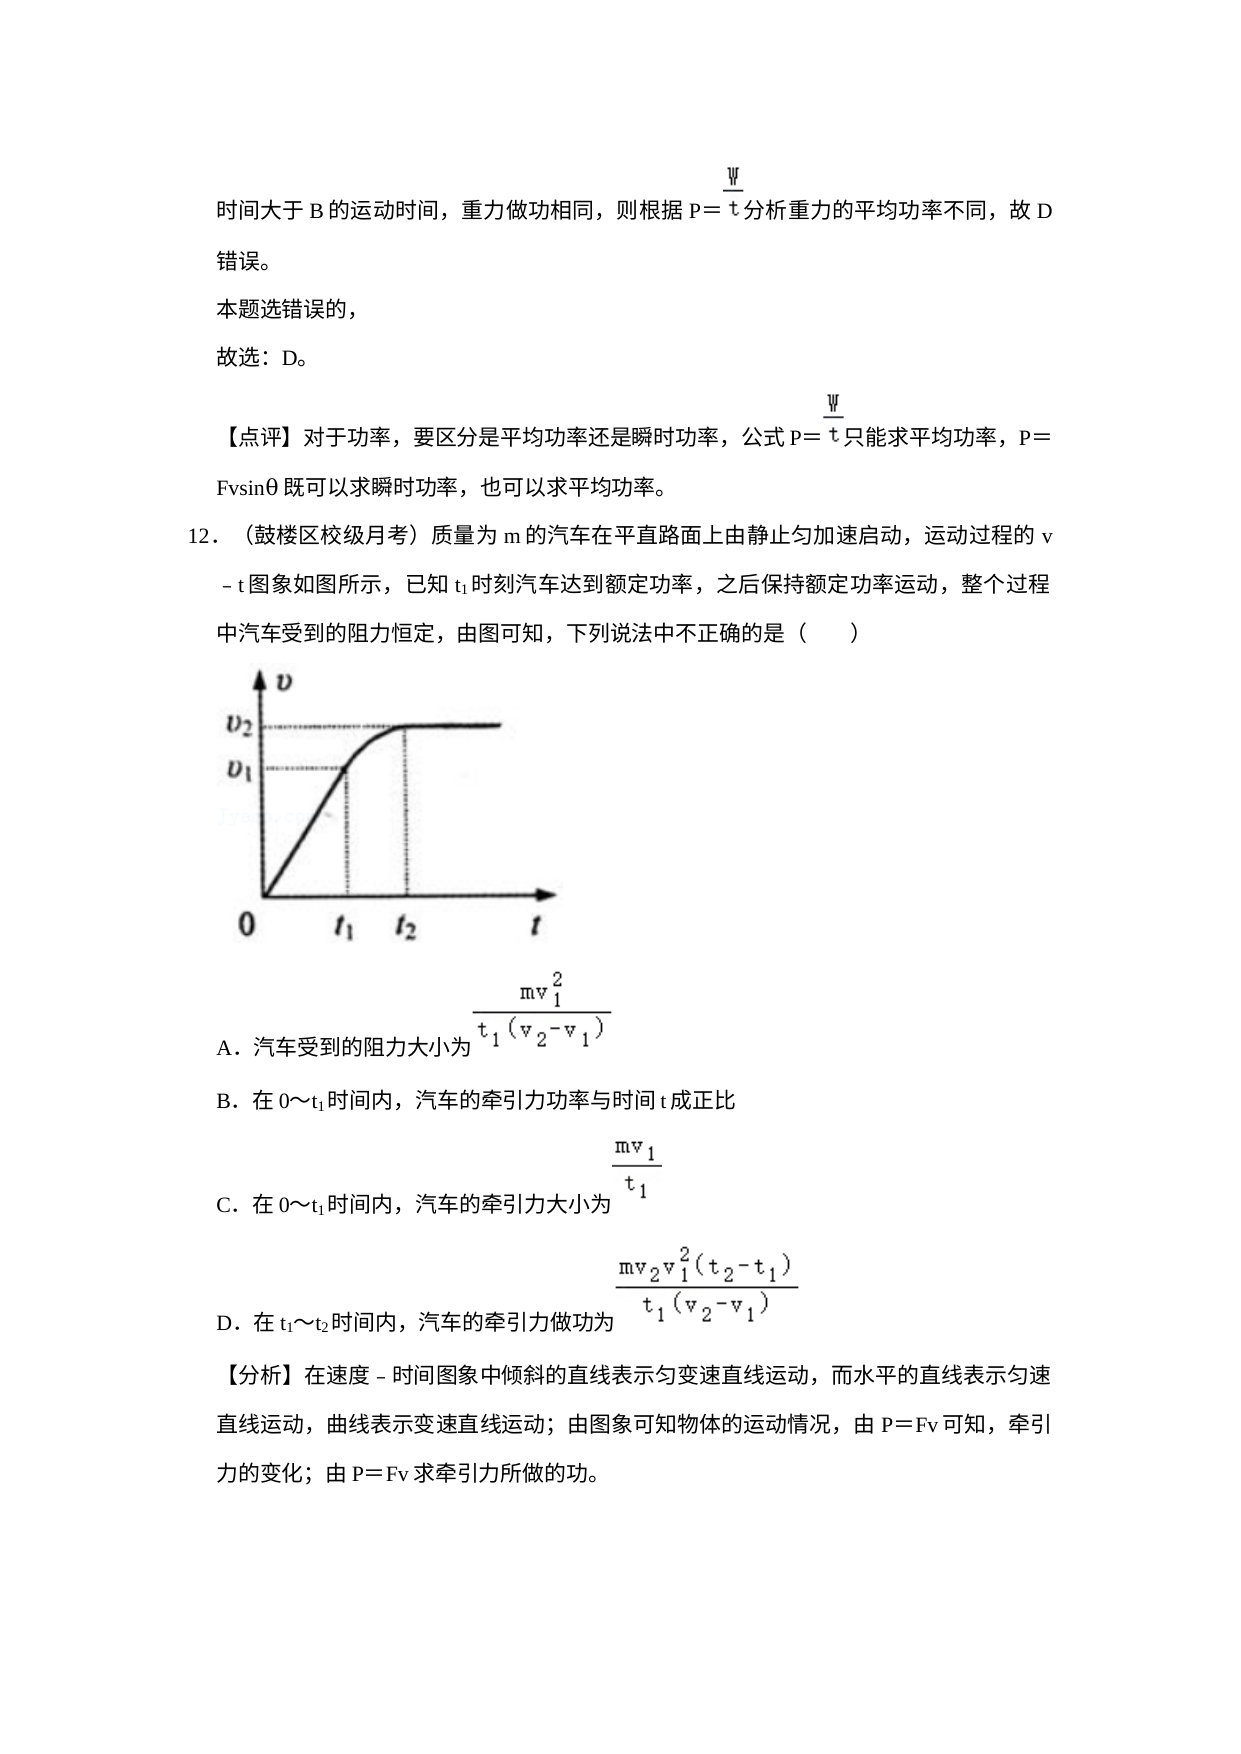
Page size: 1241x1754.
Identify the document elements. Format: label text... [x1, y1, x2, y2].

picture [823, 390, 844, 445]
text A．汽车受到的阻力大小为 [187, 969, 1053, 1067]
picture [472, 969, 612, 1050]
picture [615, 1244, 799, 1325]
picture [612, 1131, 662, 1203]
text B．在0～t1时间内，汽车的牵引力功率与时间t成正比 [187, 1083, 1053, 1115]
picture [723, 163, 744, 219]
text 【点评】对于功率，要区分是平均功率还是瞬时功率，公式P＝只能求平均功率，P＝Fvsinθ既可以求瞬时功率，也可以求平均功率。 [216, 388, 1053, 502]
text 本题选错误的， [216, 292, 1053, 324]
text C．在0～t1时间内，汽车的牵引力大小为 [187, 1131, 1053, 1229]
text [216, 162, 1053, 276]
text D．在t1～t2时间内，汽车的牵引力做功为 [187, 1244, 1053, 1342]
picture [216, 663, 568, 948]
text 【分析】在速度﹣时间图象中倾斜的直线表示匀变速直线运动，而水平的直线表示匀速直线运动，曲线表示变速直线运动；由图象可知物体的运动情况，由P＝Fv可知，牵引力的变化；由P＝Fv求牵引力所做的功。 [216, 1358, 1053, 1488]
text 12．（鼓楼区校级月考）质量为m的汽车在平直路面上由静止匀加速启动，运动过程的v﹣t图象如图所示，已知t1时刻汽车达到额定功率，之后保持额定功率运动，整个过程中汽车受到的阻力恒定，由图可知，下列说法中不正确的是（ ） [187, 518, 1053, 648]
text 故选：D。 [216, 340, 1053, 372]
